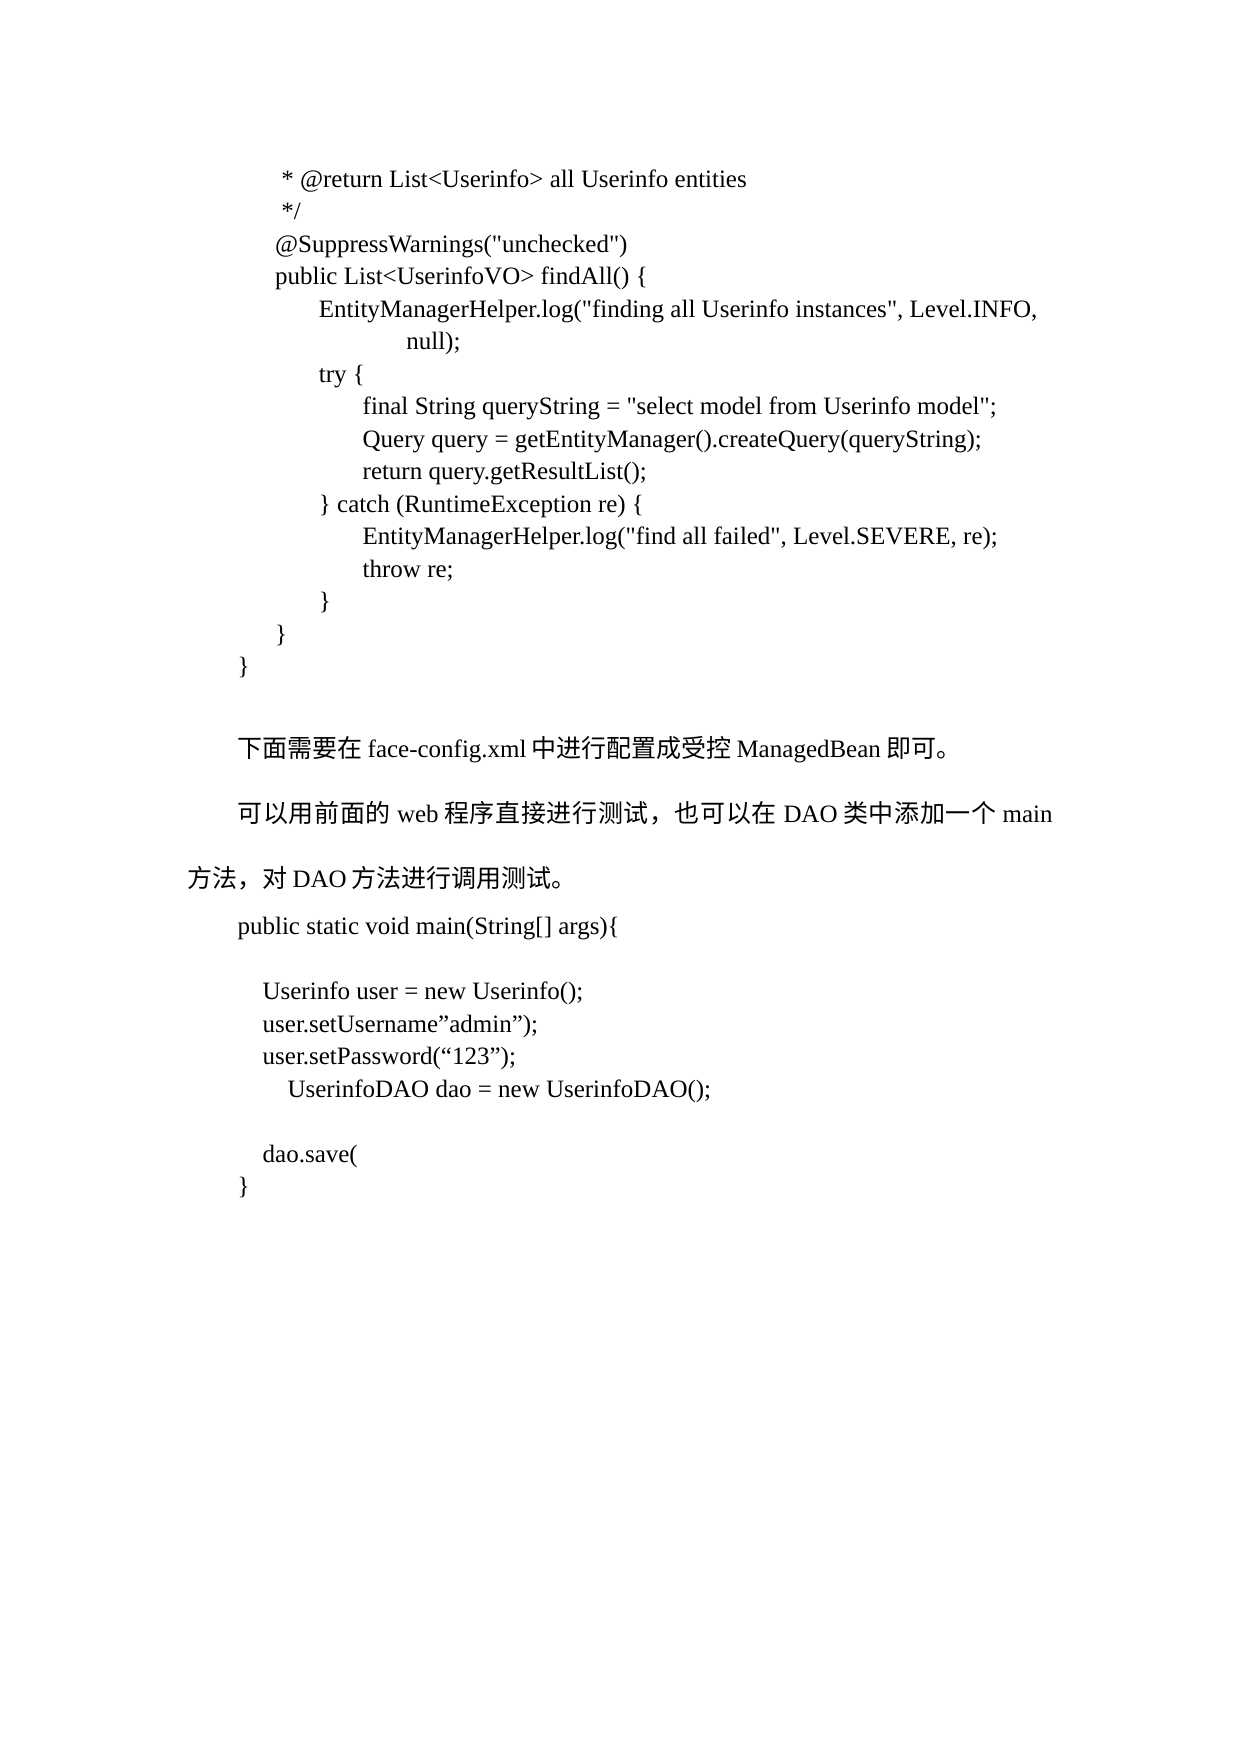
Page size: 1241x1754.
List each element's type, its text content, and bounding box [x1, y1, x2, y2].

text final String queryString = "select model from Userinfo model"; [187, 389, 1053, 422]
text throw re; [187, 552, 1053, 584]
text return query.getResultList(); [187, 454, 1053, 487]
text Query query = getEntityManager().createQuery(queryString); [187, 422, 1053, 454]
text user.setUsername”admin”); [187, 1007, 1053, 1039]
text @SuppressWarnings("unchecked") [187, 227, 1053, 259]
text public List<UserinfoVO> findAll() { [187, 259, 1053, 292]
text 可以用前面的web程序直接进行测试，也可以在DAO类中添加一个main方法，对DAO方法进行调用测试。 [187, 779, 1053, 909]
text } [187, 584, 1053, 617]
text * @return List<Userinfo> all Userinfo entities [187, 162, 1053, 194]
text } [187, 1169, 1053, 1202]
text user.setPassword(“123”); [187, 1039, 1053, 1072]
text UserinfoDAO dao = new UserinfoDAO(); [187, 1072, 1053, 1104]
text } [187, 649, 1053, 682]
text */ [187, 194, 1053, 227]
text dao.save( [187, 1137, 1053, 1169]
text null); [187, 324, 1053, 357]
text EntityManagerHelper.log("find all failed", Level.SEVERE, re); [187, 519, 1053, 552]
text 下面需要在face-config.xml中进行配置成受控ManagedBean即可。 [187, 714, 1053, 779]
text } catch (RuntimeException re) { [187, 487, 1053, 519]
text try { [187, 357, 1053, 389]
text public static void main(String[] args){ [187, 909, 1053, 942]
text EntityManagerHelper.log("finding all Userinfo instances", Level.INFO, [187, 292, 1053, 324]
text Userinfo user = new Userinfo(); [187, 974, 1053, 1007]
text } [187, 617, 1053, 649]
